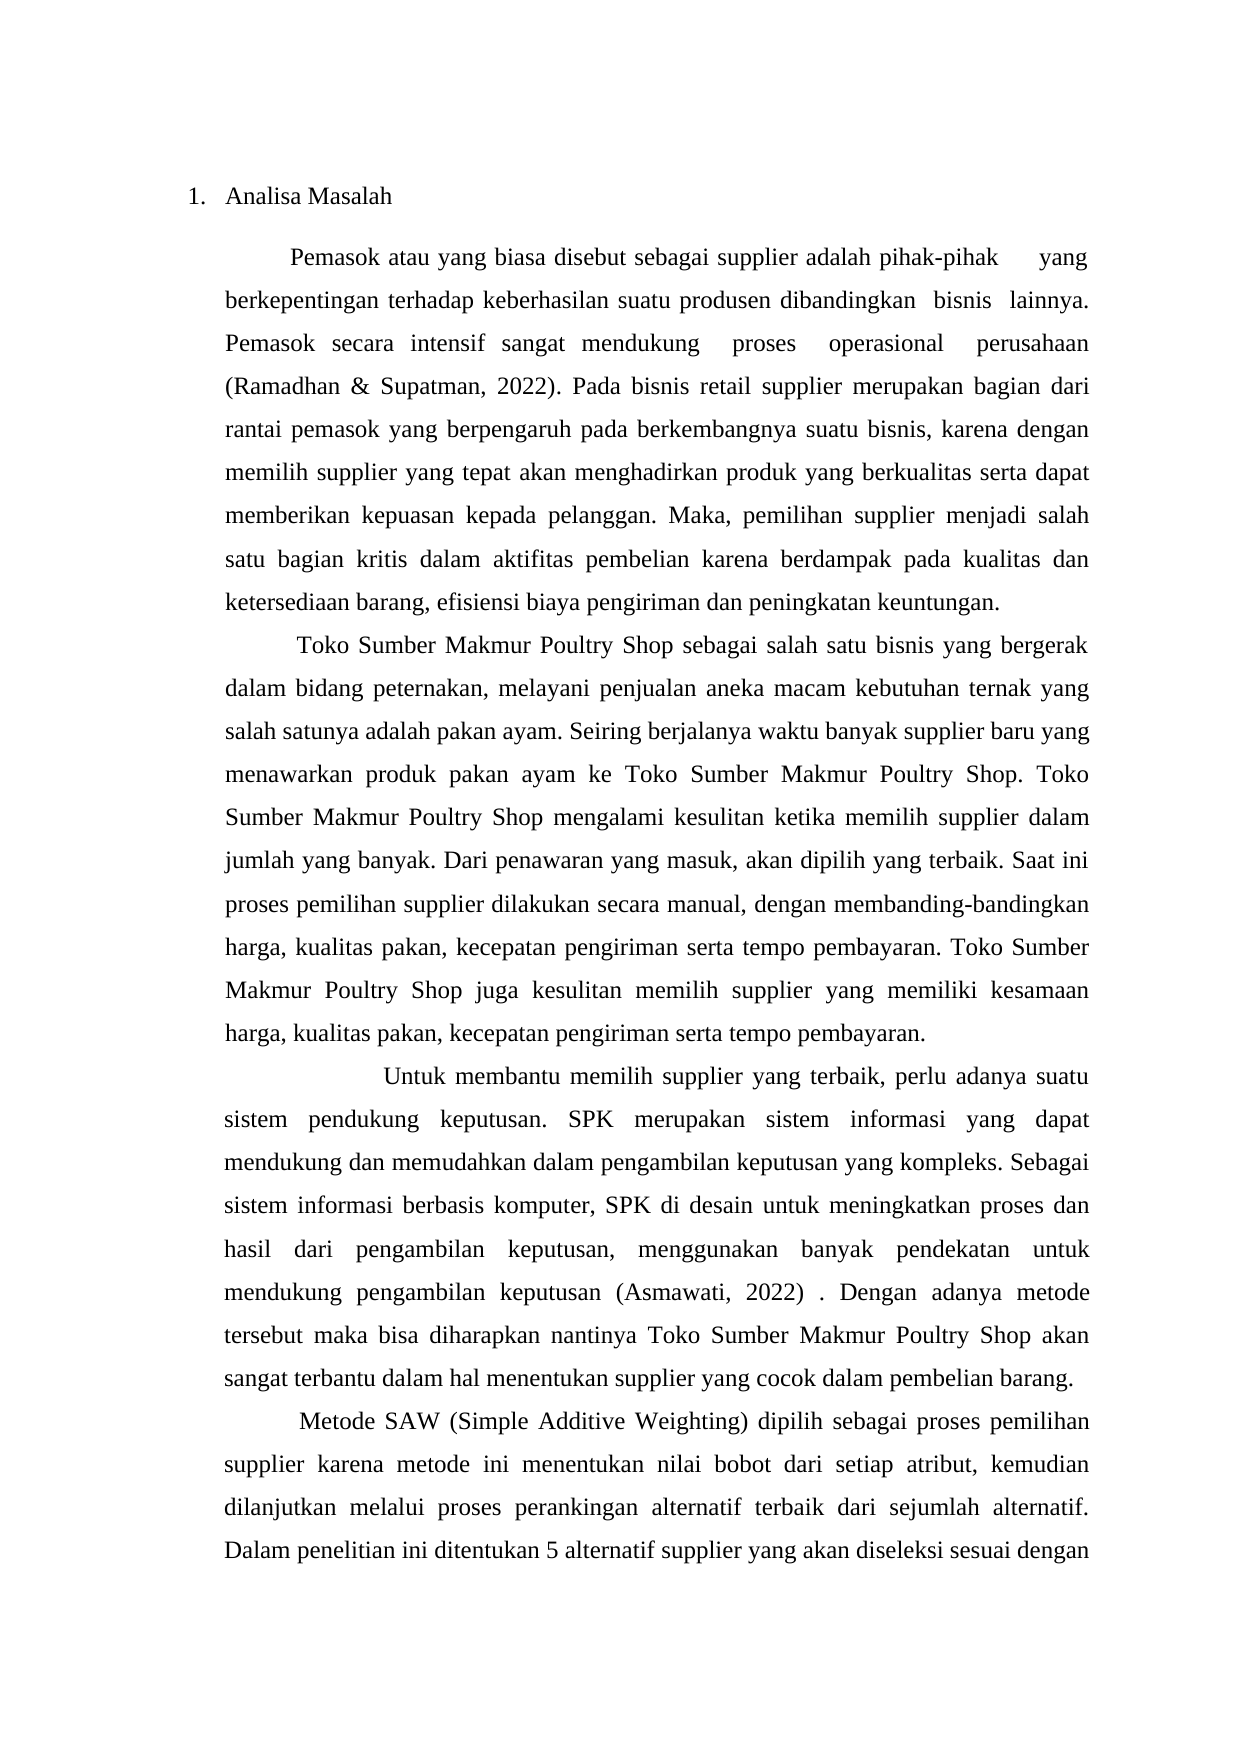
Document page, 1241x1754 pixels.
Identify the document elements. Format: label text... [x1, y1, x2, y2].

list Analisa Masalah [187, 181, 1090, 210]
list Untuk membantu memilih supplier yang terbaik, perlu adanya suatu sistem pendukung keputusan. SPK merupakan sistem informasi yang dapat mendukung dan memudahkan dalam pengambilan keputusan yang kompleks. Sebagai sistem informasi berbasis komputer, SPK di desain untuk meningkatkan proses dan hasil dari pengambilan keputusan, menggunakan banyak pendekatan untuk mendukung pengambilan keputusan (Asmawati, 2022) . Dengan adanya metode tersebut maka bisa diharapkan nantinya Toko Sumber Makmur Poultry Shop akan sangat terbantu dalam hal menentukan supplier yang cocok dalam pembelian barang. [224, 1061, 1090, 1392]
list Pemasok atau yang biasa disebut sebagai supplier adalah pihak-pihak yang berkepentingan terhadap keberhasilan suatu produsen dibandingkan bisnis lainnya. Pemasok secara intensif sangat mendukung proses operasional perusahaan (Ramadhan & Supatman, 2022). Pada bisnis retail supplier merupakan bagian dari rantai pemasok yang berpengaruh pada berkembangnya suatu bisnis, karena dengan memilih supplier yang tepat akan menghadirkan produk yang berkualitas serta dapat memberikan kepuasan kepada pelanggan. Maka, pemilihan supplier menjadi salah satu bagian kritis dalam aktifitas pembelian karena berdampak pada kualitas dan ketersediaan barang, efisiensi biaya pengiriman dan peningkatan keuntungan. [225, 242, 1090, 616]
list Toko Sumber Makmur Poultry Shop sebagai salah satu bisnis yang bergerak dalam bidang peternakan, melayani penjualan aneka macam kebutuhan ternak yang salah satunya adalah pakan ayam. Seiring berjalanya waktu banyak supplier baru yang menawarkan produk pakan ayam ke Toko Sumber Makmur Poultry Shop. Toko Sumber Makmur Poultry Shop mengalami kesulitan ketika memilih supplier dalam jumlah yang banyak. Dari penawaran yang masuk, akan dipilih yang terbaik. Saat ini proses pemilihan supplier dilakukan secara manual, dengan membanding-bandingkan harga, kualitas pakan, kecepatan pengiriman serta tempo pembayaran. Toko Sumber Makmur Poultry Shop juga kesulitan memilih supplier yang memiliki kesamaan harga, kualitas pakan, kecepatan pengiriman serta tempo pembayaran. [225, 630, 1090, 1047]
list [224, 1406, 1090, 1564]
